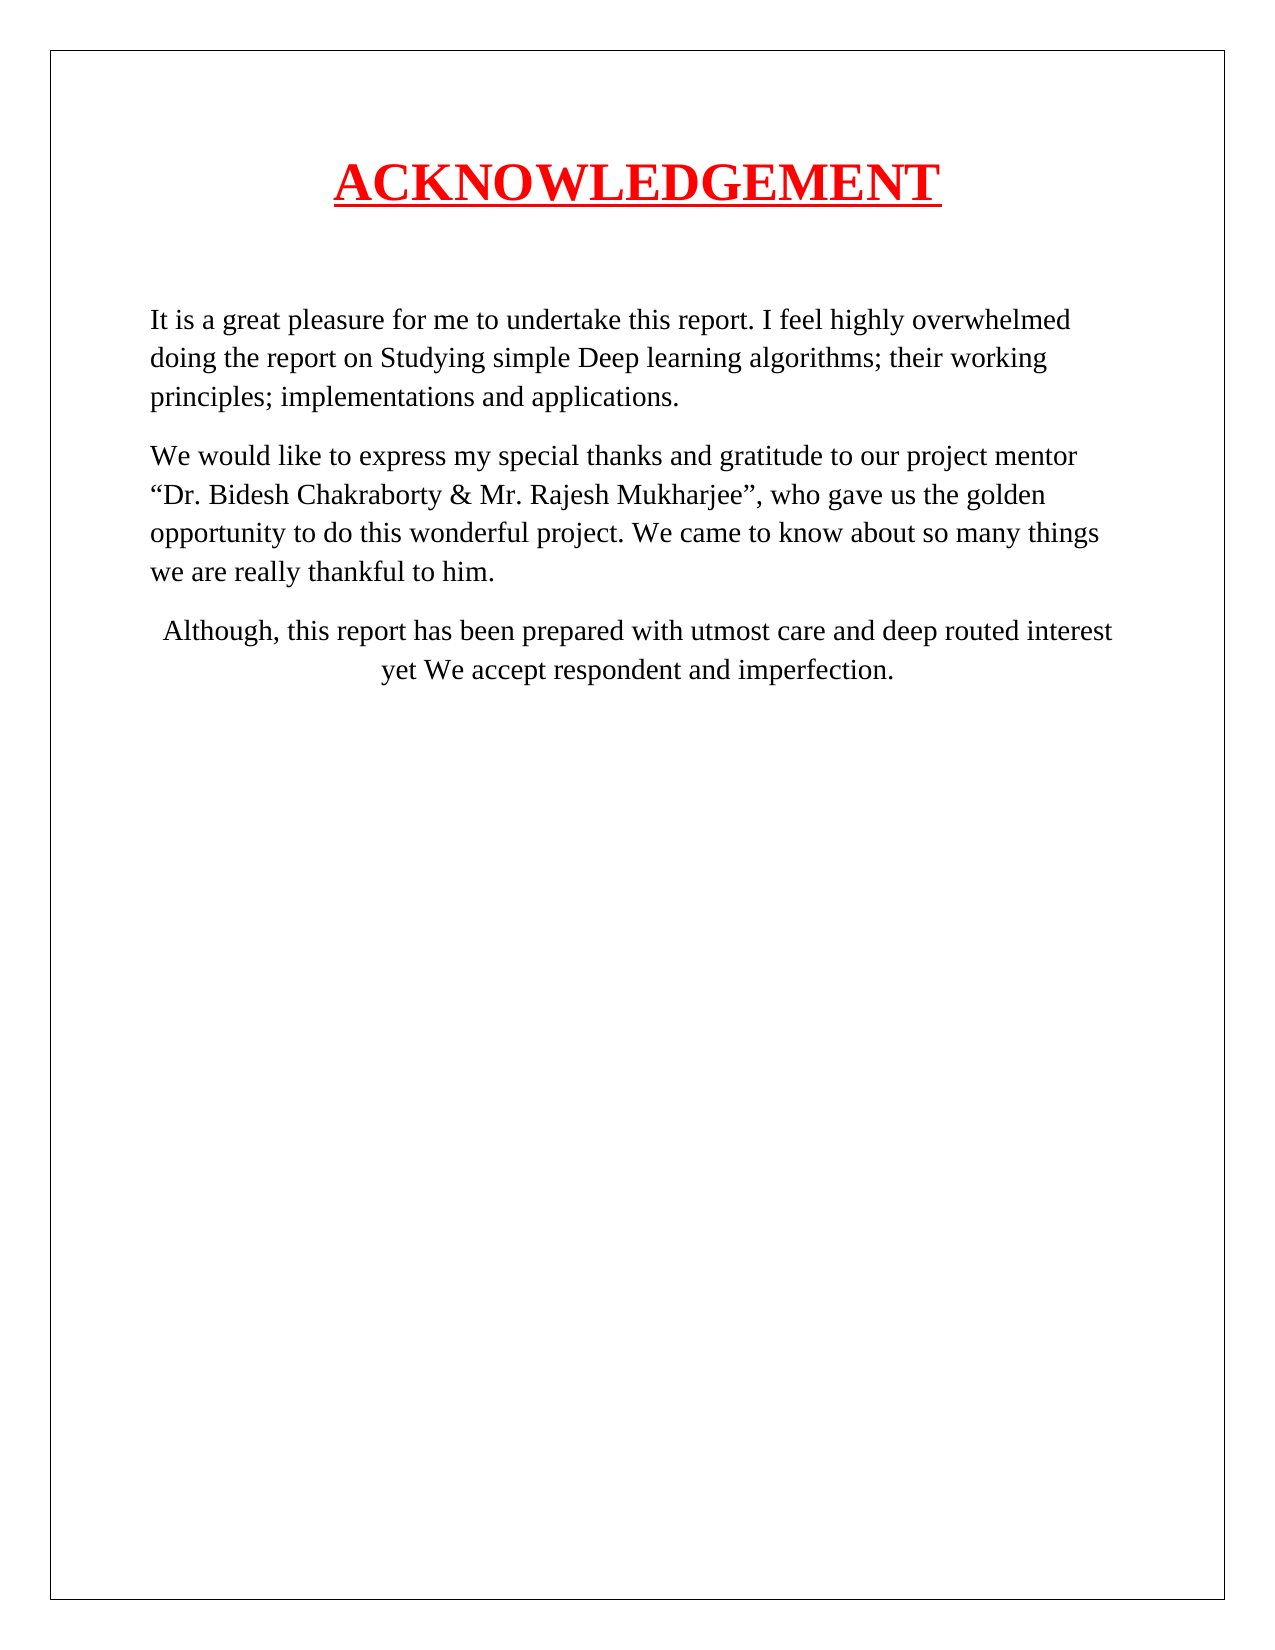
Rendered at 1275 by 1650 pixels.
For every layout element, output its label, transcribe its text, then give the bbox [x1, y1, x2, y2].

text Although, this report has been prepared with utmost care and deep routed interest yet We accept respondent and imperfection. ABSTRACT [150, 613, 1125, 686]
text ACKNOWLEDGEMENT [150, 150, 1125, 212]
text We would like to express my special thanks and gratitude to our project mentor “Dr. Bidesh Chakraborty & Mr. Rajesh Mukharjee”, who gave us the golden opportunity to do this wonderful project. We came to know about so many things we are really thankful to him. [150, 438, 1125, 587]
text It is a great pleasure for me to undertake this report. I feel highly overwhelmed doing the report on Studying simple Deep learning algorithms; their working principles; implementations and applications. [150, 302, 1125, 412]
